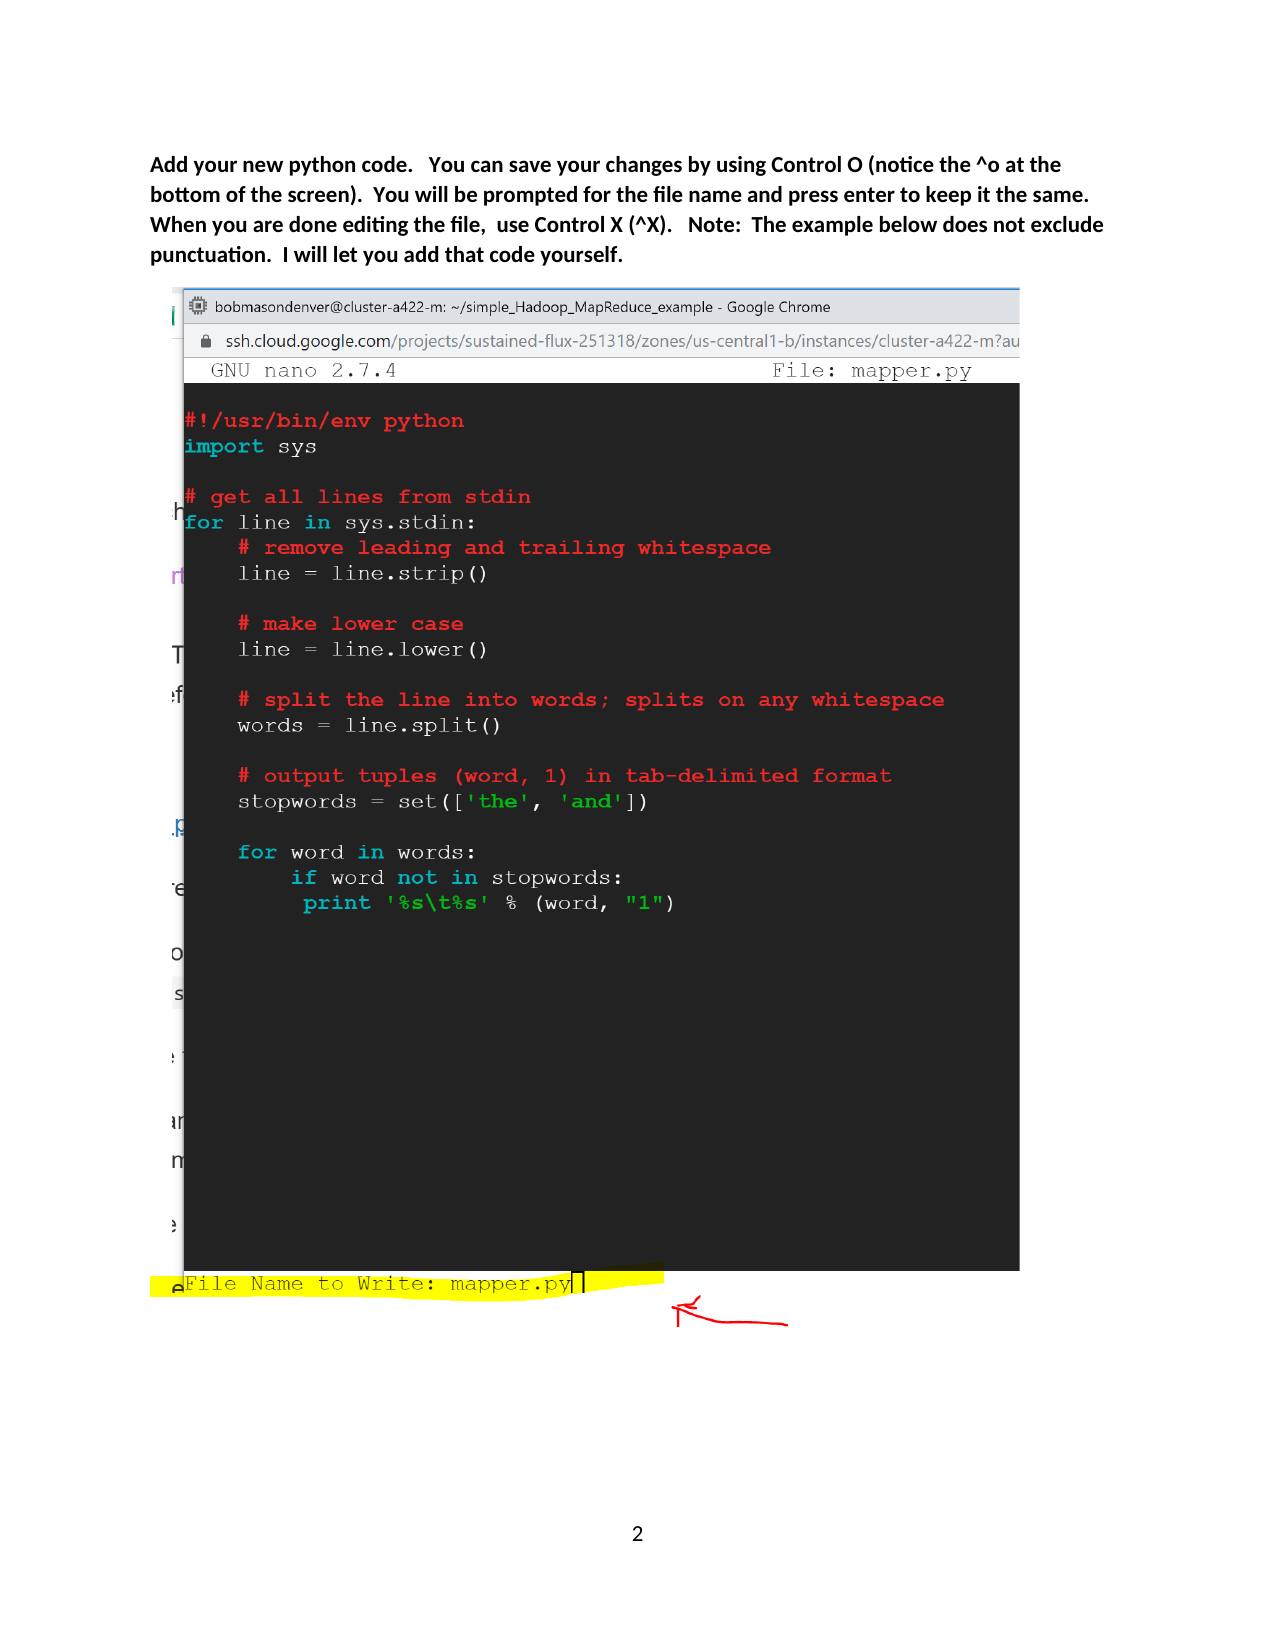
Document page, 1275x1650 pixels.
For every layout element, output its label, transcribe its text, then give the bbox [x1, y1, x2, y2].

text Add your new python code. You can save your changes by using Control O (notice the ^o at the bottom of the screen). You will be prompted for the file name and press enter to keep it the same. When you are done editing the file, use Control X (^X). Note: The example below does not exclude punctuation. I will let you add that code yourself. [150, 150, 1125, 269]
picture [150, 287, 1020, 1327]
